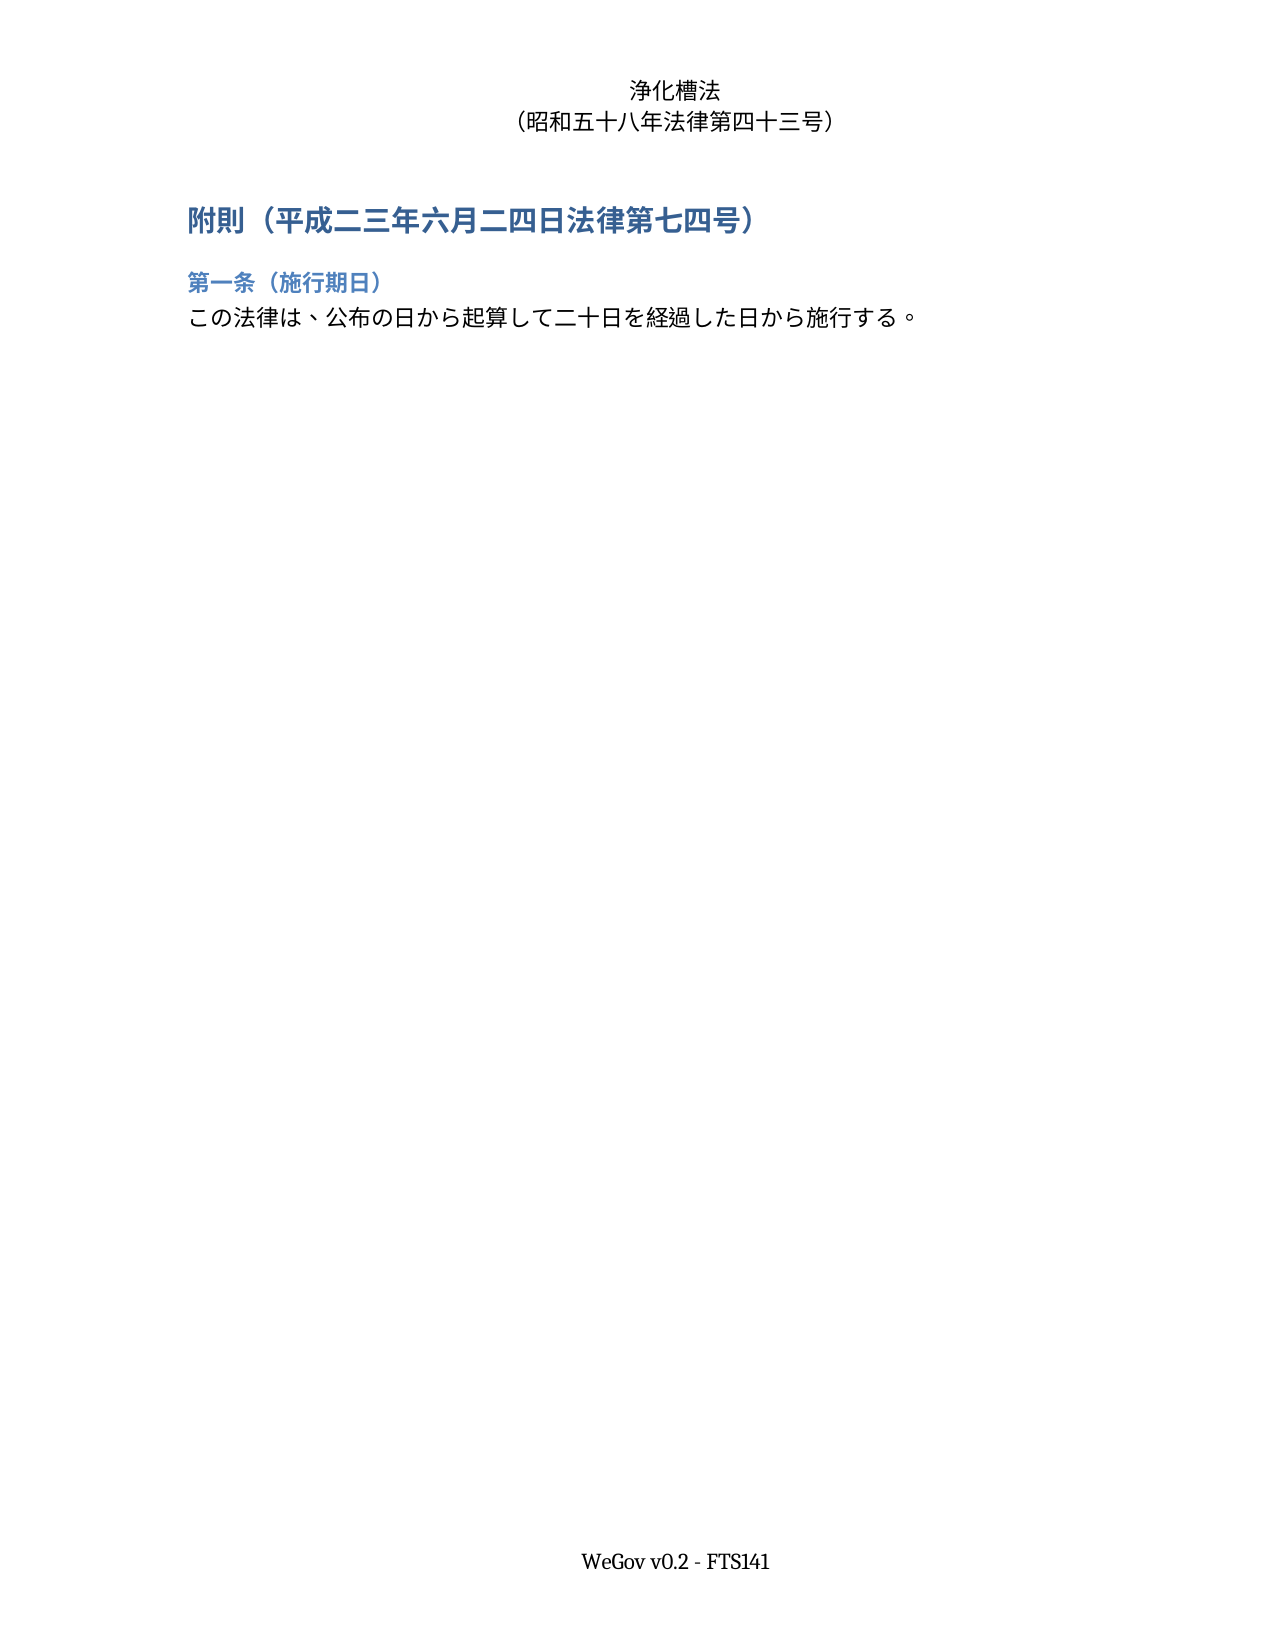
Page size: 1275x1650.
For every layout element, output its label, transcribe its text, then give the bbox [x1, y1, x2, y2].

subtitle 附則（平成二三年六月二四日法律第七四号） [187, 200, 1087, 240]
subtitle 第一条（施行期日） [187, 266, 1087, 298]
text この法律は、公布の日から起算して二十日を経過した日から施行する。 [187, 302, 1087, 334]
